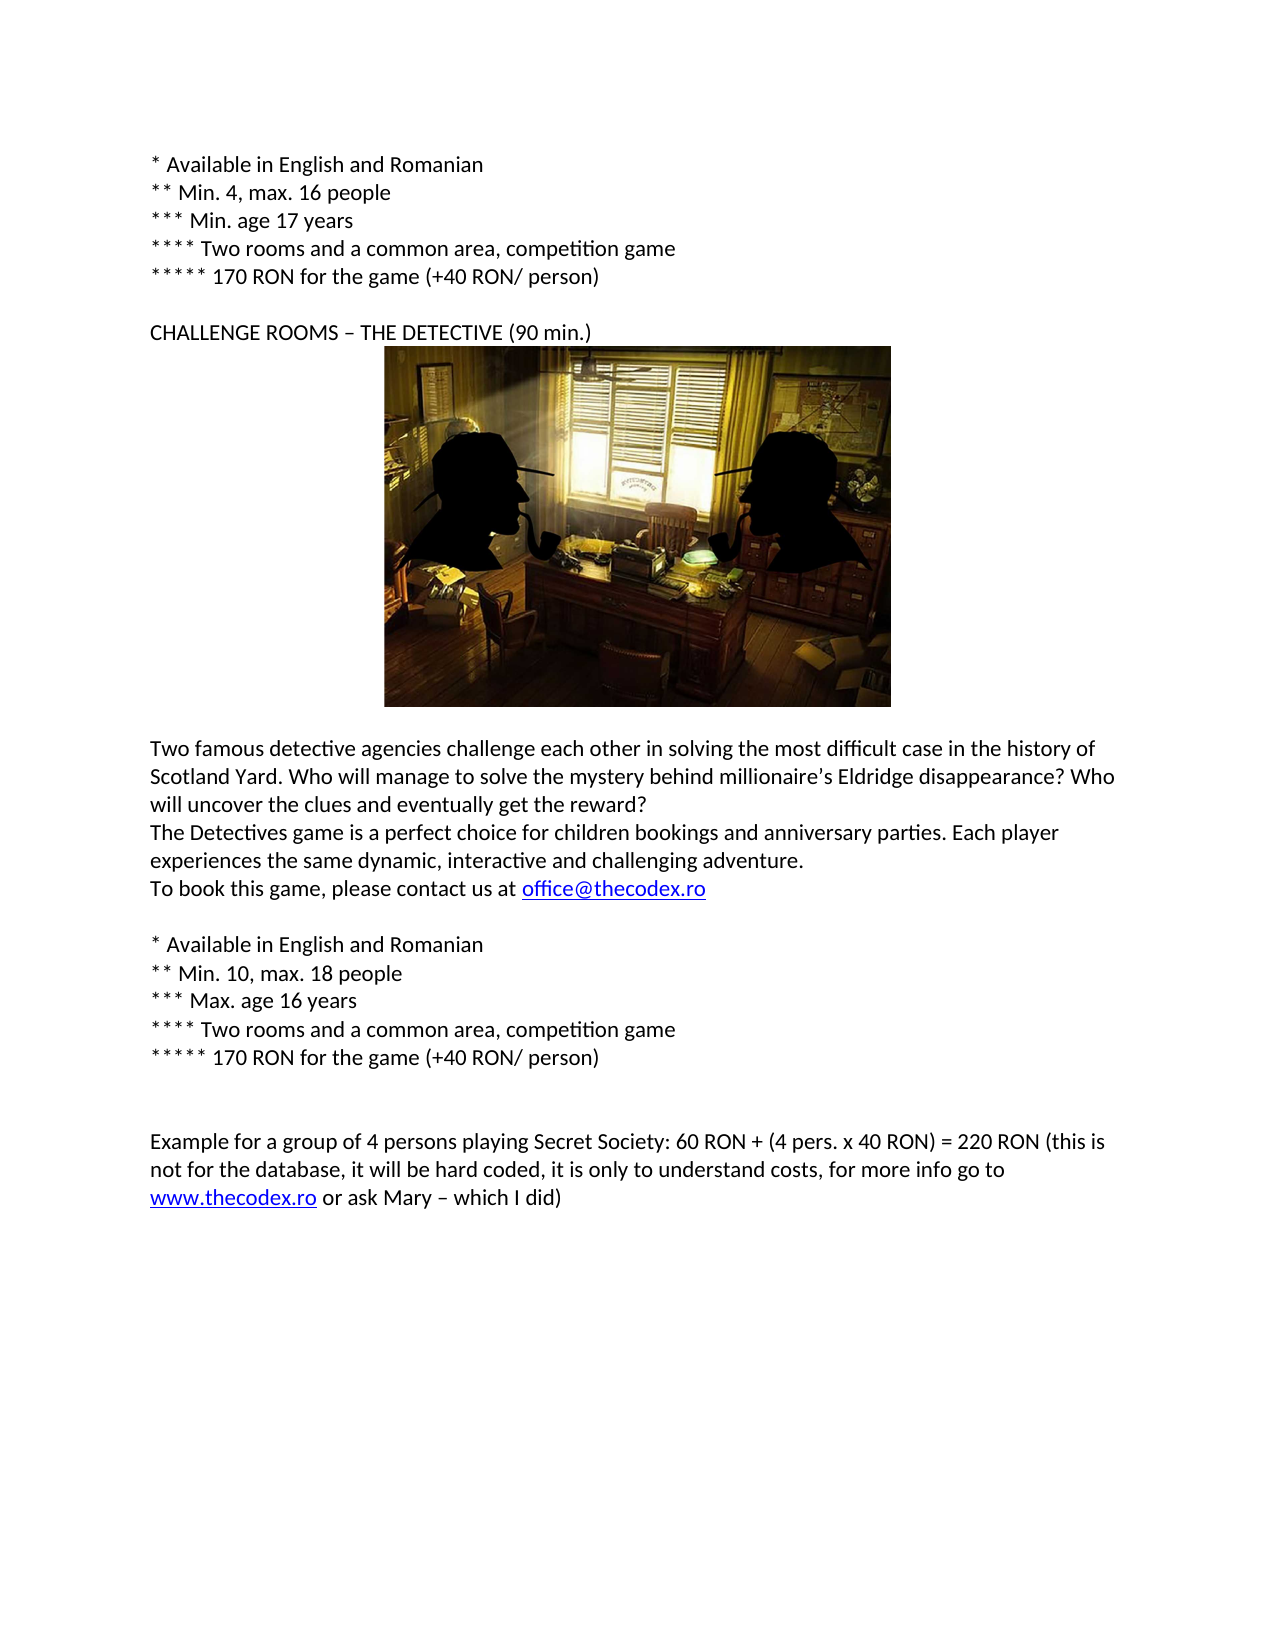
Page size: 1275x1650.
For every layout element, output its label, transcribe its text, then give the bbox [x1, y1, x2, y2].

text Example for a group of 4 persons playing Secret Society: 60 RON + (4 pers. x 40 RON) = 220 RON (this is not for the database, it will be hard coded, it is only to understand costs, for more info go to www.thecodex.ro or ask Mary – which I did) [150, 1127, 1125, 1211]
text *** Min. age 17 years **** Two rooms and a common area, competition game [150, 206, 1125, 262]
text ***** 170 RON for the game (+40 RON/ person) [150, 262, 1125, 290]
text * Available in English and Romanian [150, 931, 1125, 959]
text * Available in English and Romanian ** Min. 4, max. 16 people [150, 150, 1125, 206]
text Two famous detective agencies challenge each other in solving the most difficult case in the history of Scotland Yard. Who will manage to solve the mystery behind millionaire’s Eldridge disappearance? Who will uncover the clues and eventually get the reward? The Detectives game is a perfect choice for children bookings and anniversary parties. Each player experiences the same dynamic, interactive and challenging adventure. [150, 734, 1125, 874]
text To book this game, please contact us at office@thecodex.ro [150, 874, 1125, 903]
text ***** 170 RON for the game (+40 RON/ person) [150, 1043, 1125, 1071]
picture [384, 346, 891, 707]
text CHALLENGE ROOMS – THE DETECTIVE (90 min.) [150, 318, 1125, 346]
text *** Max. age 16 years **** Two rooms and a common area, competition game [150, 987, 1125, 1043]
text ** Min. 10, max. 18 people [150, 959, 1125, 987]
